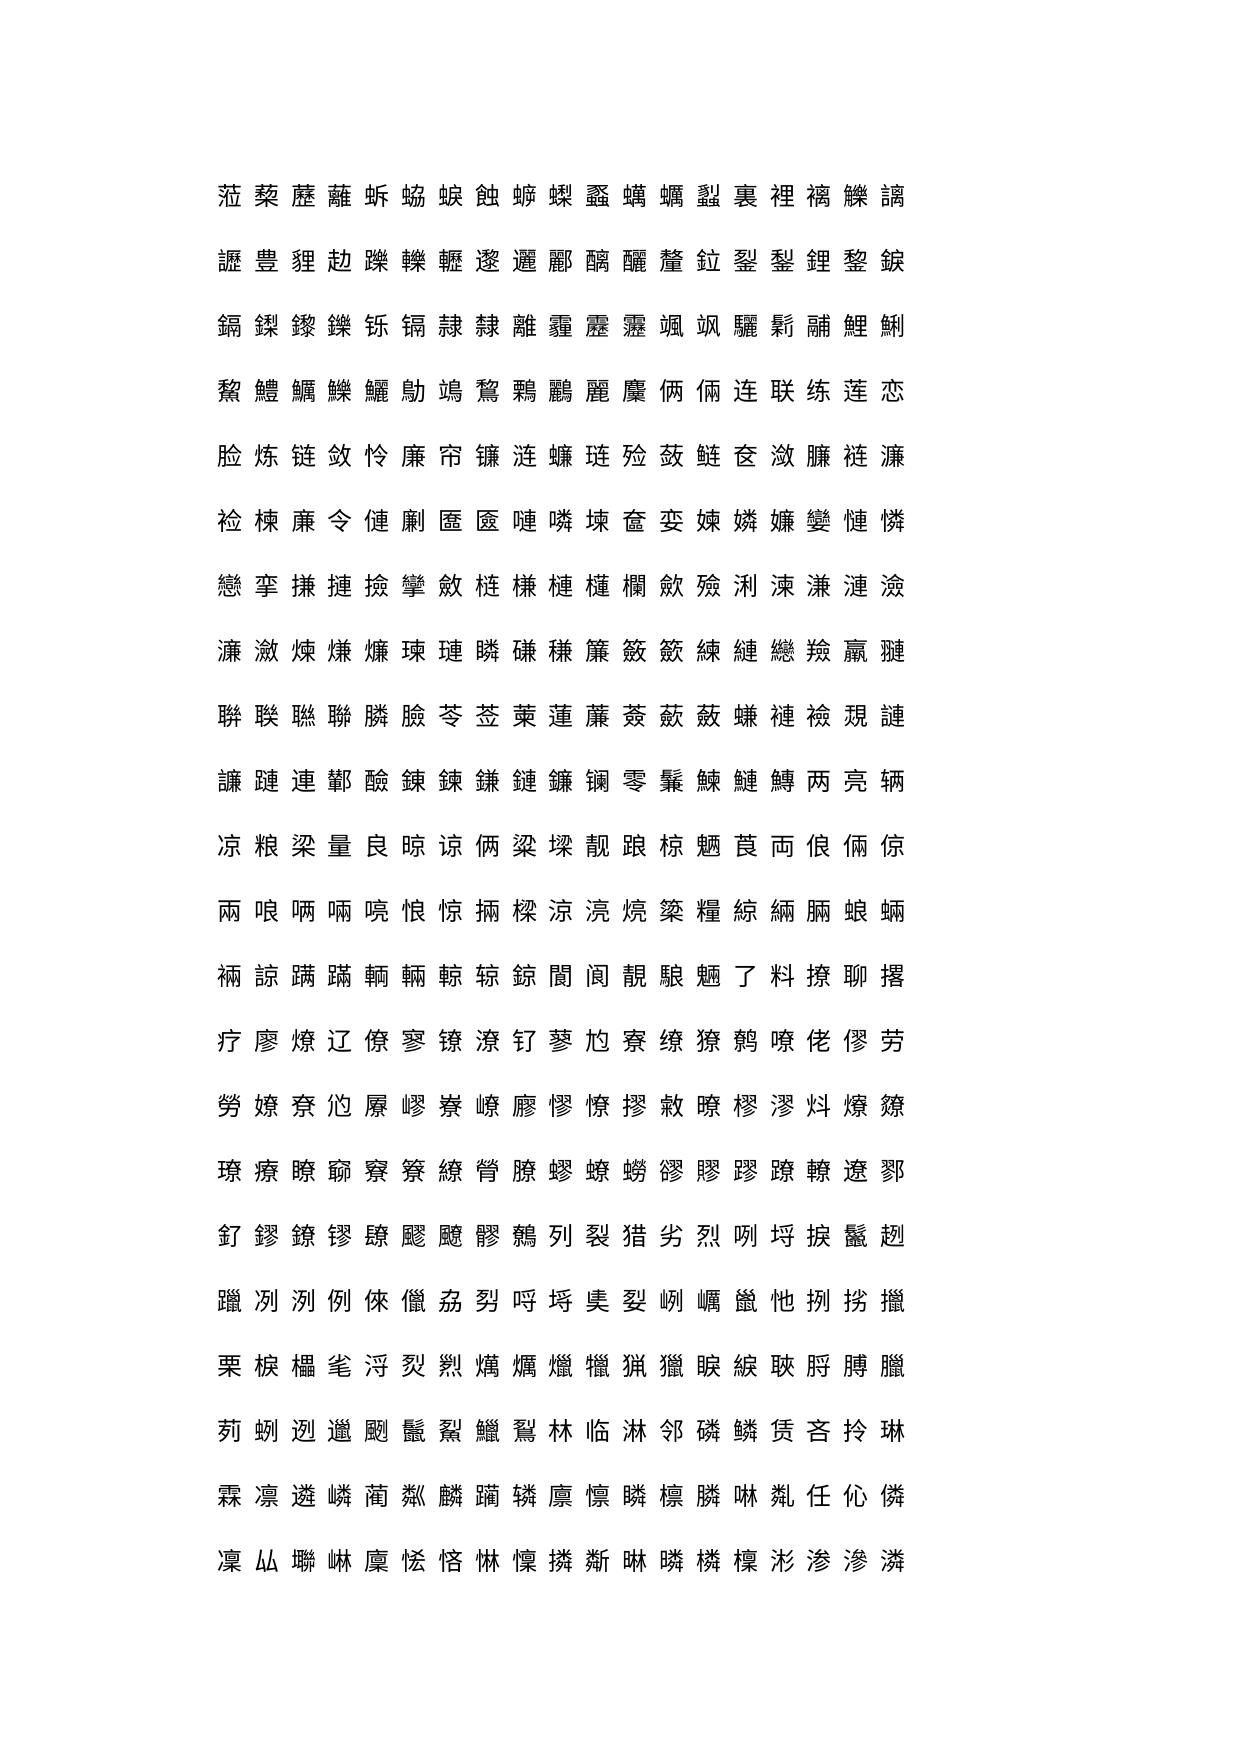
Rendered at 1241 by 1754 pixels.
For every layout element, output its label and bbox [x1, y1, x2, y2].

table_cell [217, 162, 926, 1592]
